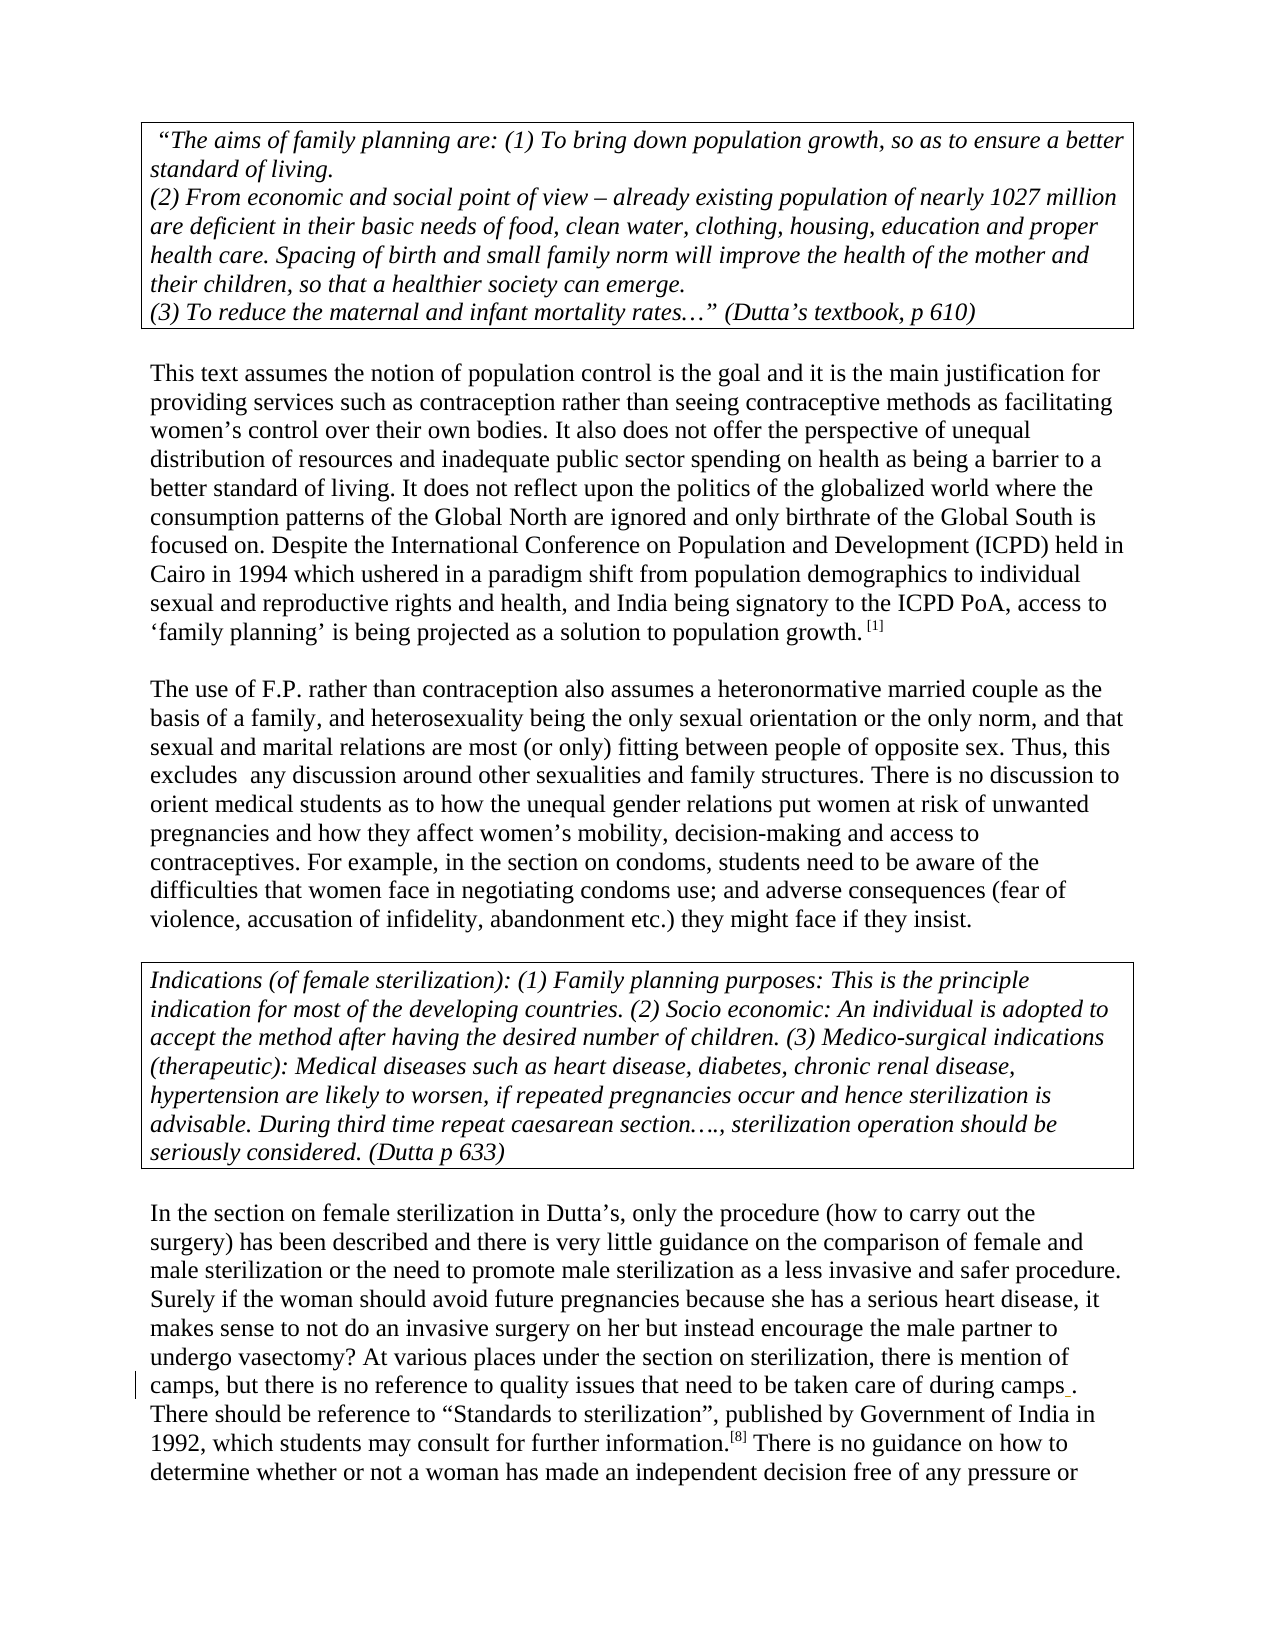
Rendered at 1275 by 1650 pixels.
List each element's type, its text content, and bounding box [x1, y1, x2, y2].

text This text assumes the notion of population control is the goal and it is the main justification for providing services such as contraception rather than seeing contraceptive methods as facilitating women’s control over their own bodies. It also does not offer the perspective of unequal distribution of resources and inadequate public sector spending on health as being a barrier to a better standard of living. It does not reflect upon the politics of the globalized world where the consumption patterns of the Global North are ignored and only birthrate of the Global South is focused on. Despite the International Conference on Population and Development (ICPD) held in Cairo in 1994 which ushered in a paradigm shift from population demographics to individual sexual and reproductive rights and health, and India being signatory to the ICPD PoA, access to ‘family planning’ is being projected as a solution to population growth. [1] [150, 358, 1125, 646]
text (3) To reduce the maternal and infant mortality rates…” (Dutta’s textbook, p 610) [142, 294, 1133, 328]
text “The aims of family planning are: (1) To bring down population growth, so as to ensure a better standard of living. [142, 123, 1133, 182]
text Indications (of female sterilization): (1) Family planning purposes: This is the principle indication for most of the developing countries. (2) Socio economic: An individual is adopted to accept the method after having the desired number of children. (3) Medico-surgical indications (therapeutic): Medical diseases such as heart disease, diabetes, chronic renal disease, hypertension are likely to worsen, if repeated pregnancies occur and hence sterilization is advisable. During third time repeat caesarean section…., sterilization operation should be seriously considered. (Dutta p 633) [142, 963, 1133, 1168]
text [150, 1198, 1125, 1486]
text The use of F.P. rather than contraception also assumes a heteronormative married couple as the basis of a family, and heterosexuality being the only sexual orientation or the only norm, and that sexual and marital relations are most (or only) fitting between people of opposite sex. Thus, this excludes any discussion around other sexualities and family structures. There is no discussion to orient medical students as to how the unequal gender relations put women at risk of unwanted pregnancies and how they affect women’s mobility, decision-making and access to contraceptives. For example, in the section on condoms, students need to be aware of the difficulties that women face in negotiating condoms use; and adverse consequences (fear of violence, accusation of infidelity, abandonment etc.) they might face if they insist. [150, 674, 1125, 933]
text (2) From economic and social point of view – already existing population of nearly 1027 million are deficient in their basic needs of food, clean water, clothing, housing, education and proper health care. Spacing of birth and small family norm will improve the health of the mother and their children, so that a healthier society can emerge. [150, 182, 1125, 294]
